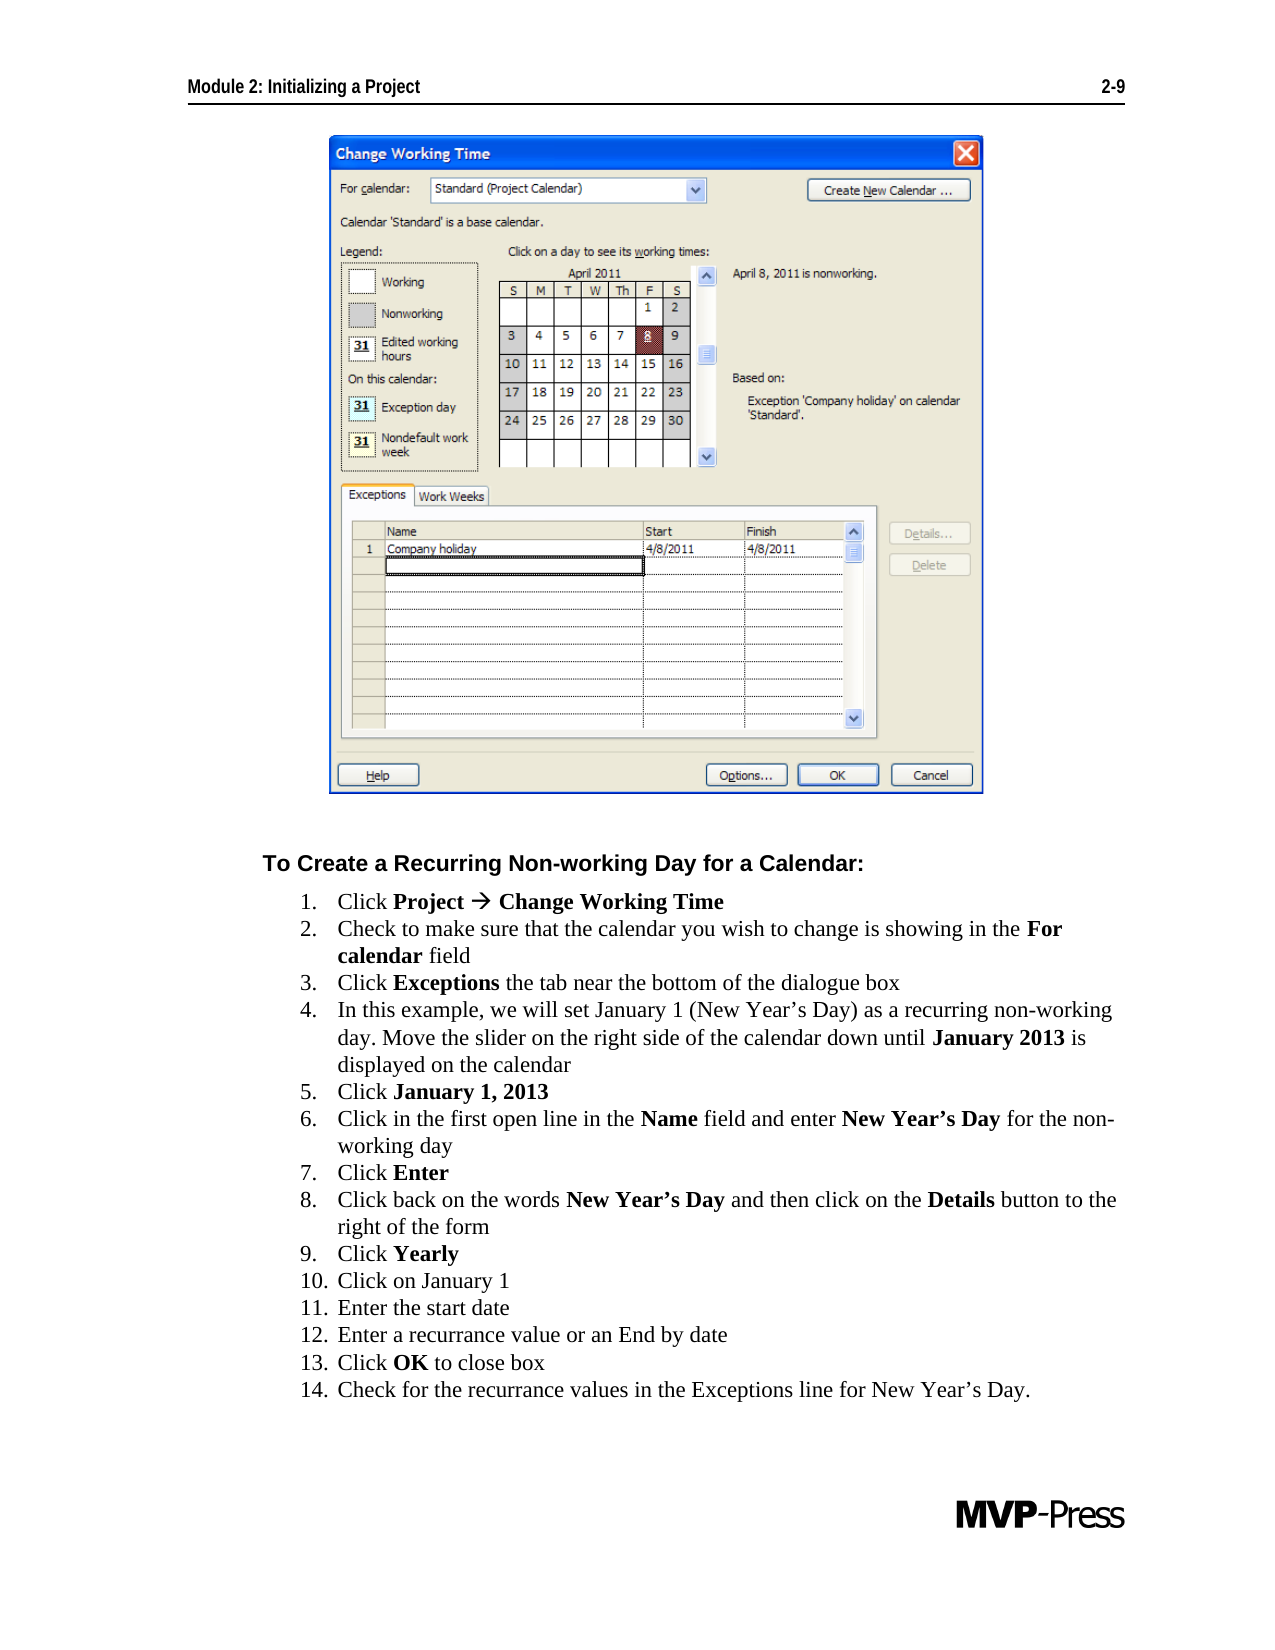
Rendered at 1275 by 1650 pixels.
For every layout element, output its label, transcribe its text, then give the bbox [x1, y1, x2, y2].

list Click January 1, 2013 [300, 1077, 1125, 1104]
list Click Project Change Working Time [300, 888, 1125, 915]
text To reate a ecurring on-working ay for a alendar: [262, 838, 1125, 879]
list In this example we will set January 1 (New Year’s Day) non-working day. Move the slider on the right side of the calendar down until January 2013 calendar [300, 996, 1125, 1077]
picture [329, 135, 984, 794]
picture [955, 1500, 1125, 1529]
list Click Enter [300, 1159, 1125, 1186]
list Click in theame field and enter New Year’s Day for the non-working day [300, 1104, 1125, 1159]
list Click back on the words New Year’s Day and then click on the Details button o the right of the form [300, 1186, 1125, 1240]
list Click the tab near the bottom of the [300, 969, 1125, 996]
list Check to make sure that the calendar you wish to change is showing in the For alendar field [300, 915, 1125, 969]
